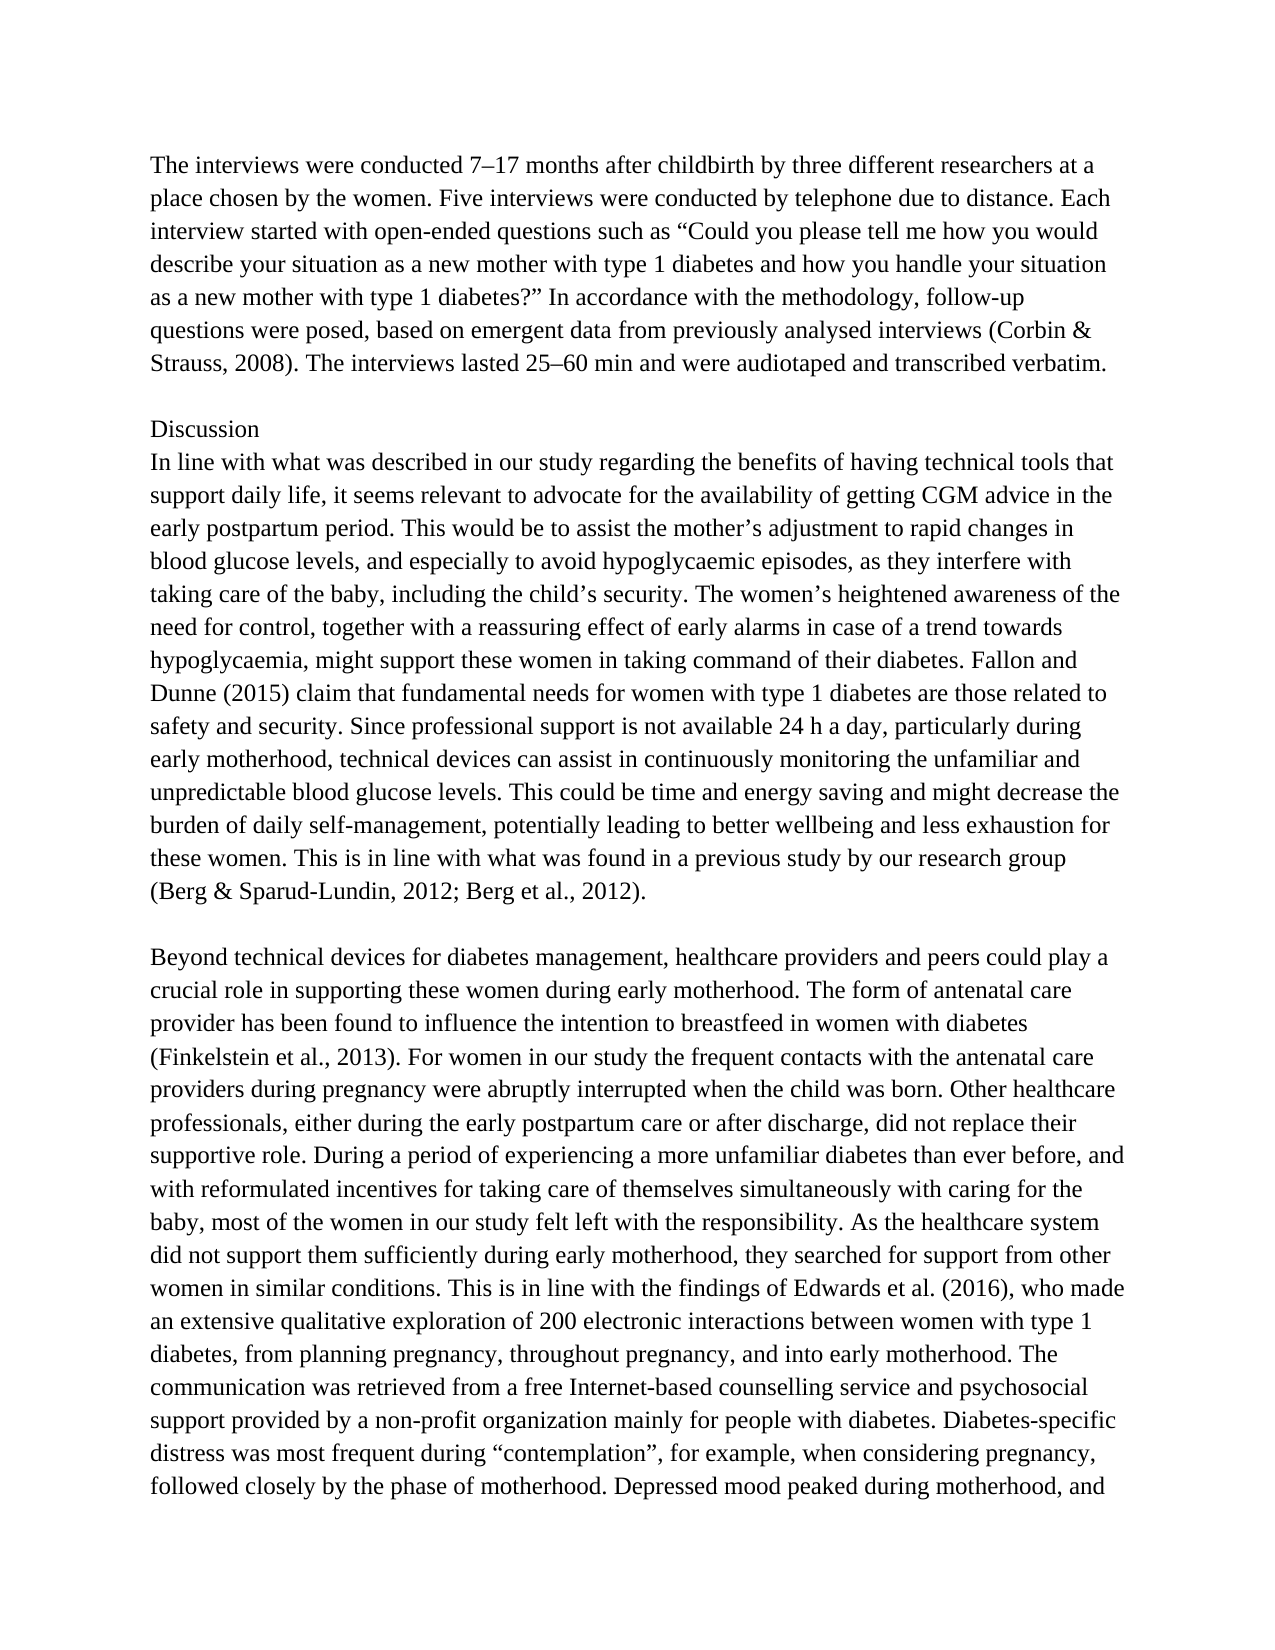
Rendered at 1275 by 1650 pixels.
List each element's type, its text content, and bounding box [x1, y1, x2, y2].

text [150, 942, 1125, 1499]
text The interviews were conducted 7–17 months after childbirth by three different researchers at a place chosen by the women. Five interviews were conducted by telephone due to distance. Each interview started with open-ended questions such as “Could you please tell me how you would describe your situation as a new mother with type 1 diabetes and how you handle your situation as a new mother with type 1 diabetes?” In accordance with the methodology, follow-up questions were posed, based on emergent data from previously analysed interviews (Corbin & Strauss, 2008). The interviews lasted 25–60 min and were audiotaped and transcribed verbatim. [150, 150, 1125, 377]
text Discussion [150, 414, 1125, 443]
text In line with what was described in our study regarding the benefits of having technical tools that support daily life, it seems relevant to advocate for the availability of getting CGM advice in the early postpartum period. This would be to assist the mother’s adjustment to rapid changes in blood glucose levels, and especially to avoid hypoglycaemic episodes, as they interfere with taking care of the baby, including the child’s security. The women’s heightened awareness of the need for control, together with a reassuring effect of early alarms in case of a trend towards hypoglycaemia, might support these women in taking command of their diabetes. Fallon and Dunne (2015) claim that fundamental needs for women with type 1 diabetes are those related to safety and security. Since professional support is not available 24 h a day, particularly during early motherhood, technical devices can assist in continuously monitoring the unfamiliar and unpredictable blood glucose levels. This could be time and energy saving and might decrease the burden of daily self-management, potentially leading to better wellbeing and less exhaustion for these women. This is in line with what was found in a previous study by our research group (Berg & Sparud-Lundin, 2012; Berg et al., 2012). [150, 447, 1125, 905]
